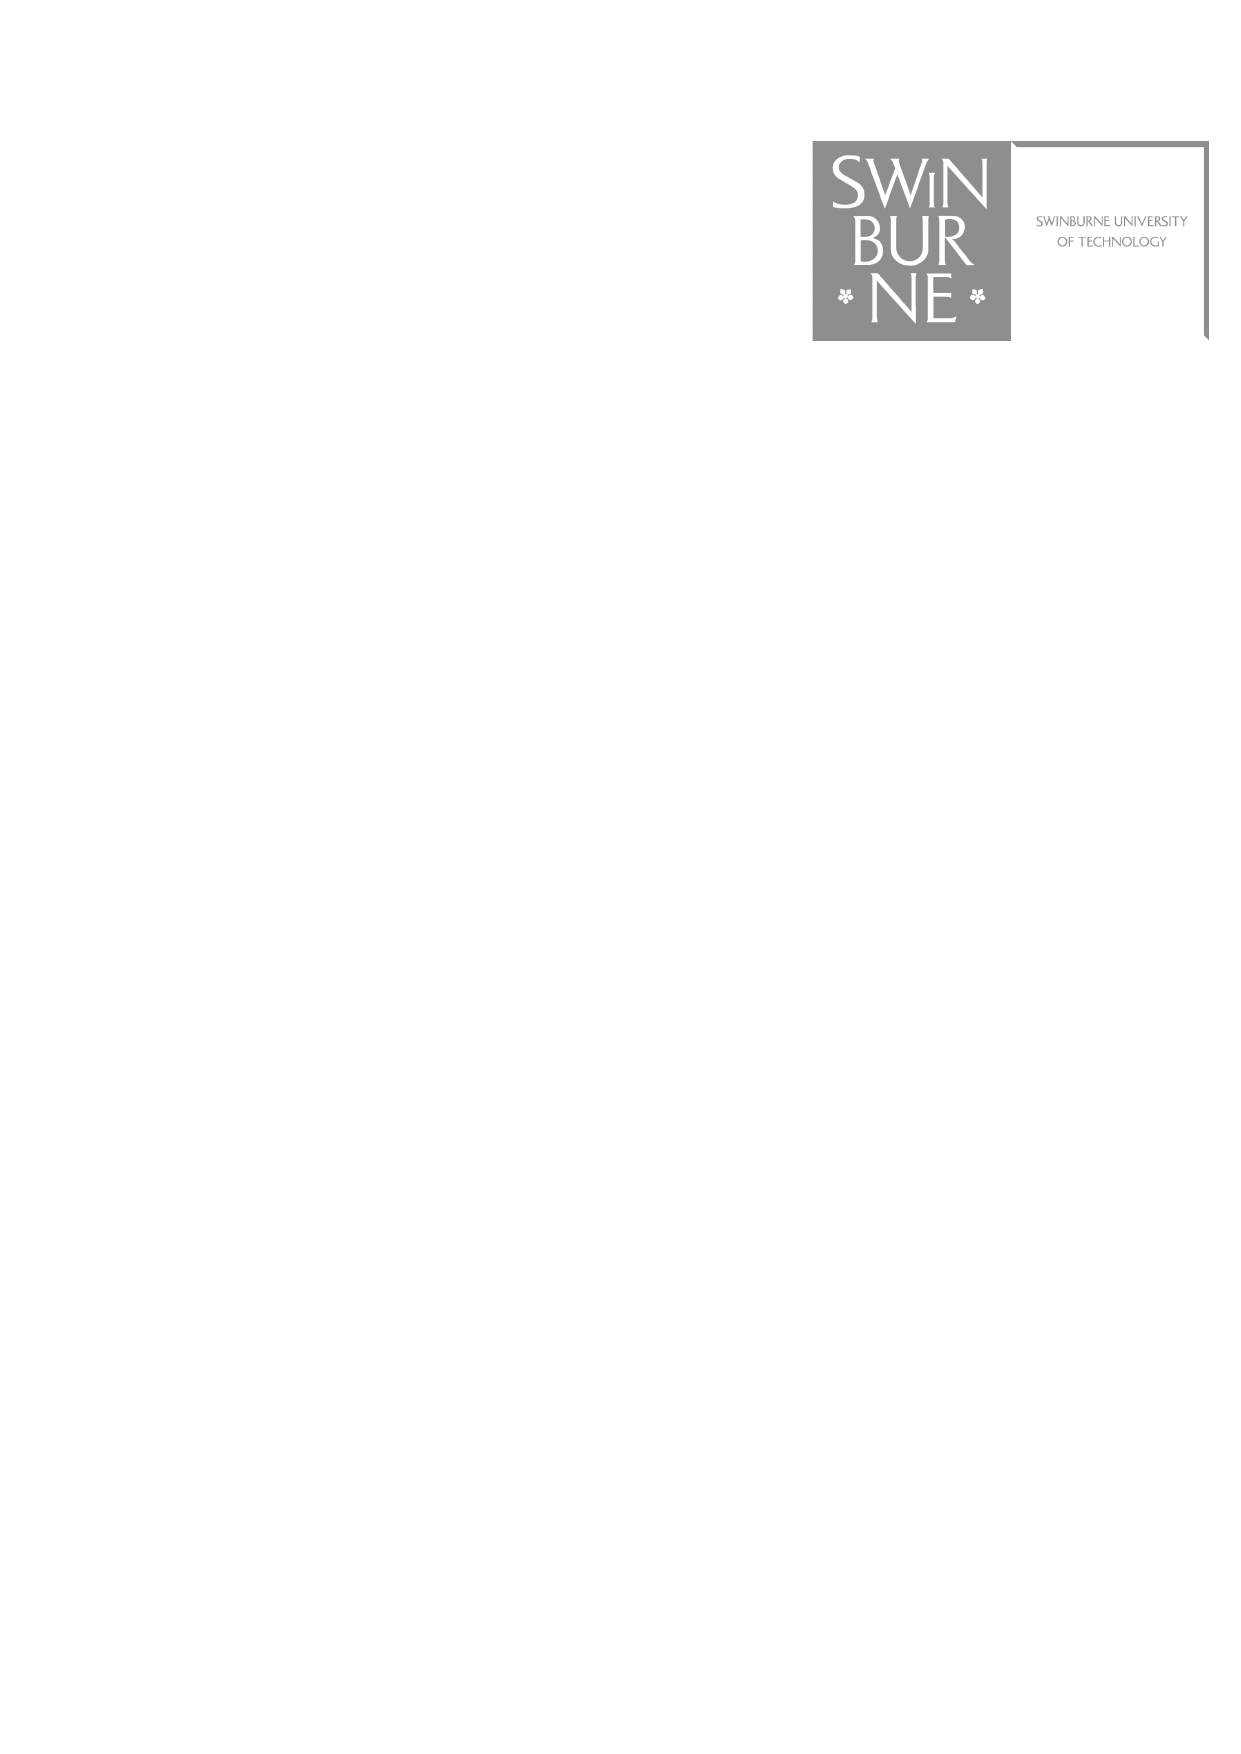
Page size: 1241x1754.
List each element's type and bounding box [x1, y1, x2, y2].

picture [812, 141, 1209, 341]
